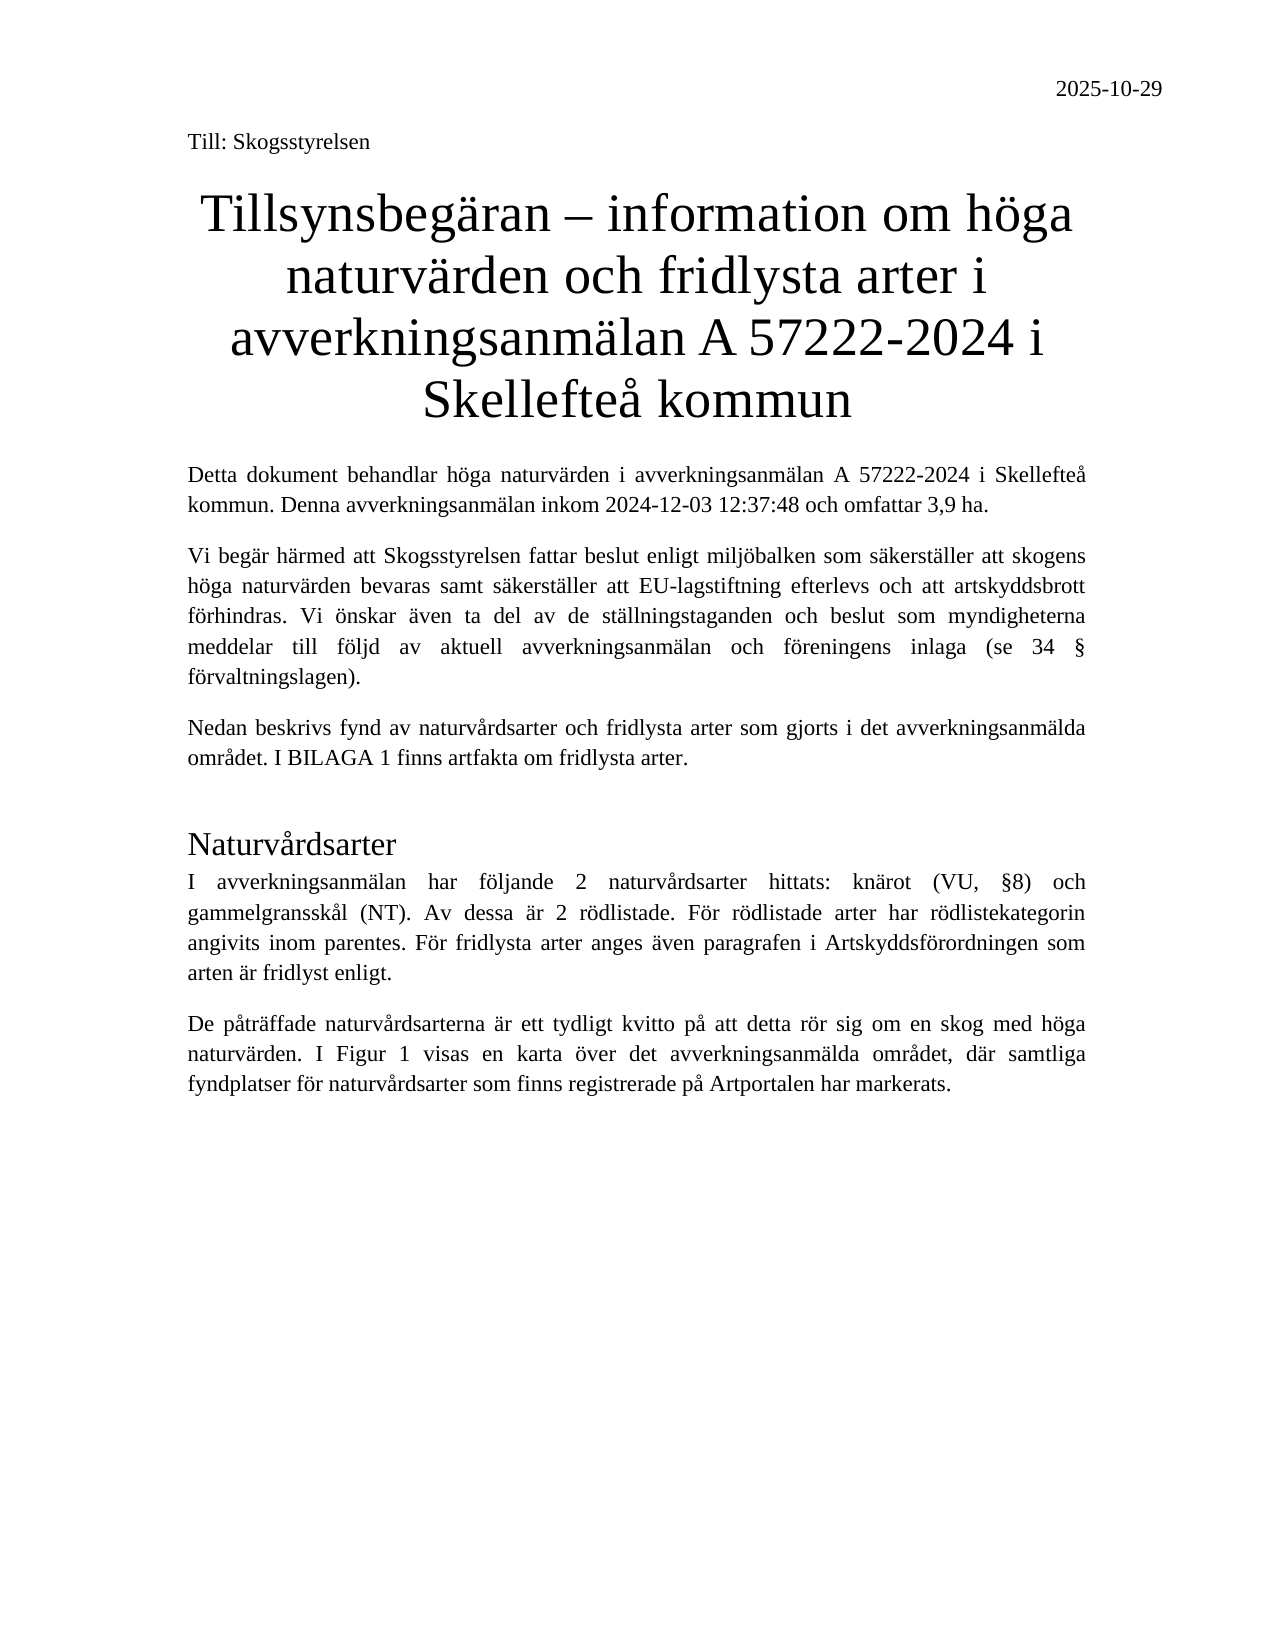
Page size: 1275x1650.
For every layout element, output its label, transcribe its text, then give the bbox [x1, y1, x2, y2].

text Vi begär härmed att Skogsstyrelsen fattar beslut enligt miljöbalken som säkerställer att skogens höga naturvärden bevaras samt säkerställer att EU-lagstiftning efterlevs och att artskyddsbrott förhindras. Vi önskar även ta del av de ställningstaganden och beslut som myndigheterna meddelar till följd av aktuell avverkningsanmälan och föreningens inlaga (se 34 § förvaltningslagen). [187, 542, 1087, 689]
text I avverkningsanmälan har följande 2 naturvårdsarter hittats: knärot (VU, §8) och gammelgransskål (NT). Av dessa är 2 rödlistade. För rödlistade arter har rödlistekategorin angivits inom parentes. För fridlysta arter anges även paragrafen i Artskyddsförordningen som arten är fridlyst enligt. [187, 868, 1087, 985]
title Tillsynsbegäran – information om höga naturvärden och fridlysta arter i avverkningsanmälan A 57222-2024 i Skellefteå kommun [187, 180, 1087, 429]
subtitle Naturvårdsarter [187, 824, 1087, 863]
text De påträffade naturvårdsarterna är ett tydligt kvitto på att detta rör sig om en skog med höga naturvärden. I Figur 1 visas en karta över det avverkningsanmälda området, där samtliga fyndplatser för naturvårdsarter som finns registrerade på Artportalen har markerats. [187, 1010, 1087, 1097]
text Detta dokument behandlar höga naturvärden i avverkningsanmälan A 57222-2024 i Skellefteå kommun. Denna avverkningsanmälan inkom 2024-12-03 12:37:48 och omfattar 3,9 ha. [187, 461, 1087, 517]
text Nedan beskrivs fynd av naturvårdsarter och fridlysta arter som gjorts i det avverkningsanmälda området. I BILAGA 1 finns artfakta om fridlysta arter. [187, 714, 1087, 771]
